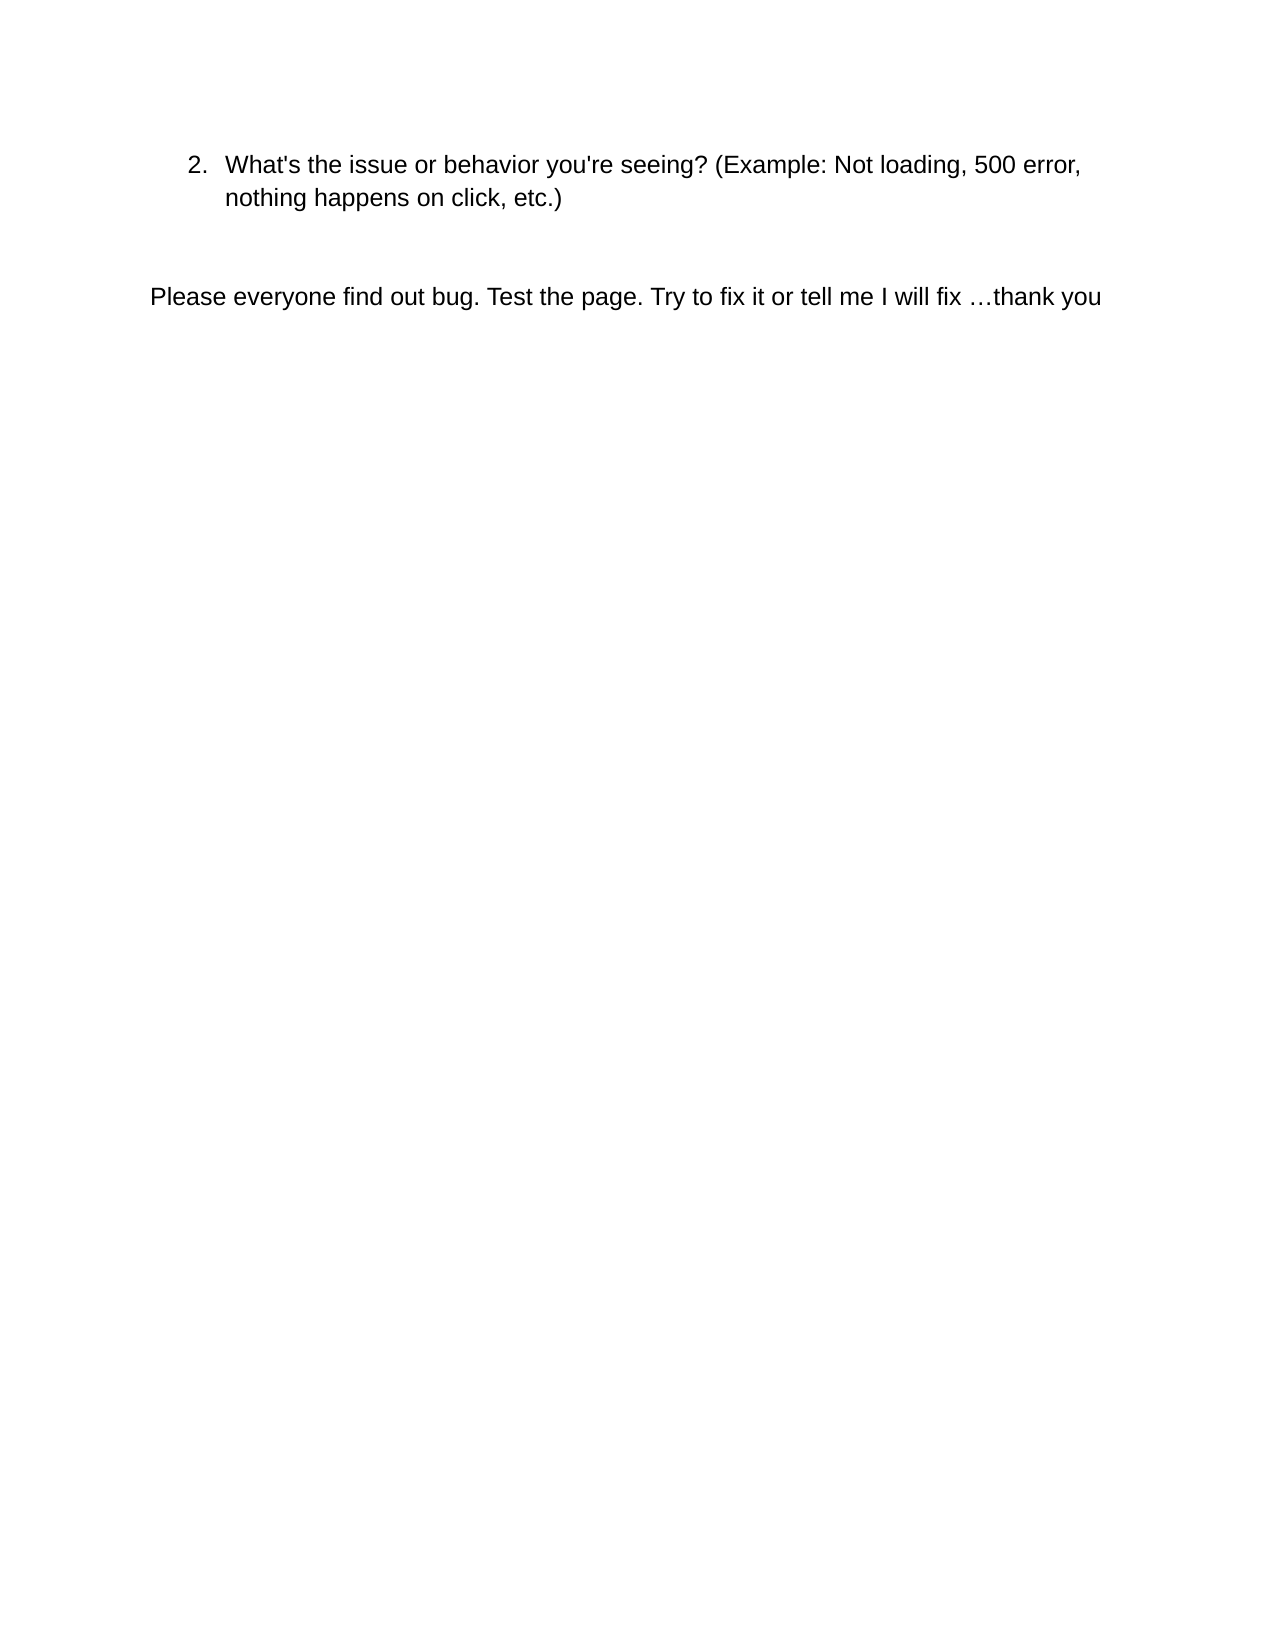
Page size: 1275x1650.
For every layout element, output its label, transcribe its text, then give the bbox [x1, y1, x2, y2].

text Please everyone find out bug. Test the page. Try to fix it or tell me I will fix …thank you [150, 282, 1125, 311]
list What's the issue or behavior you're seeing? (Example: Not loading, 500 error, nothing happens on click, etc.) [187, 150, 1125, 212]
